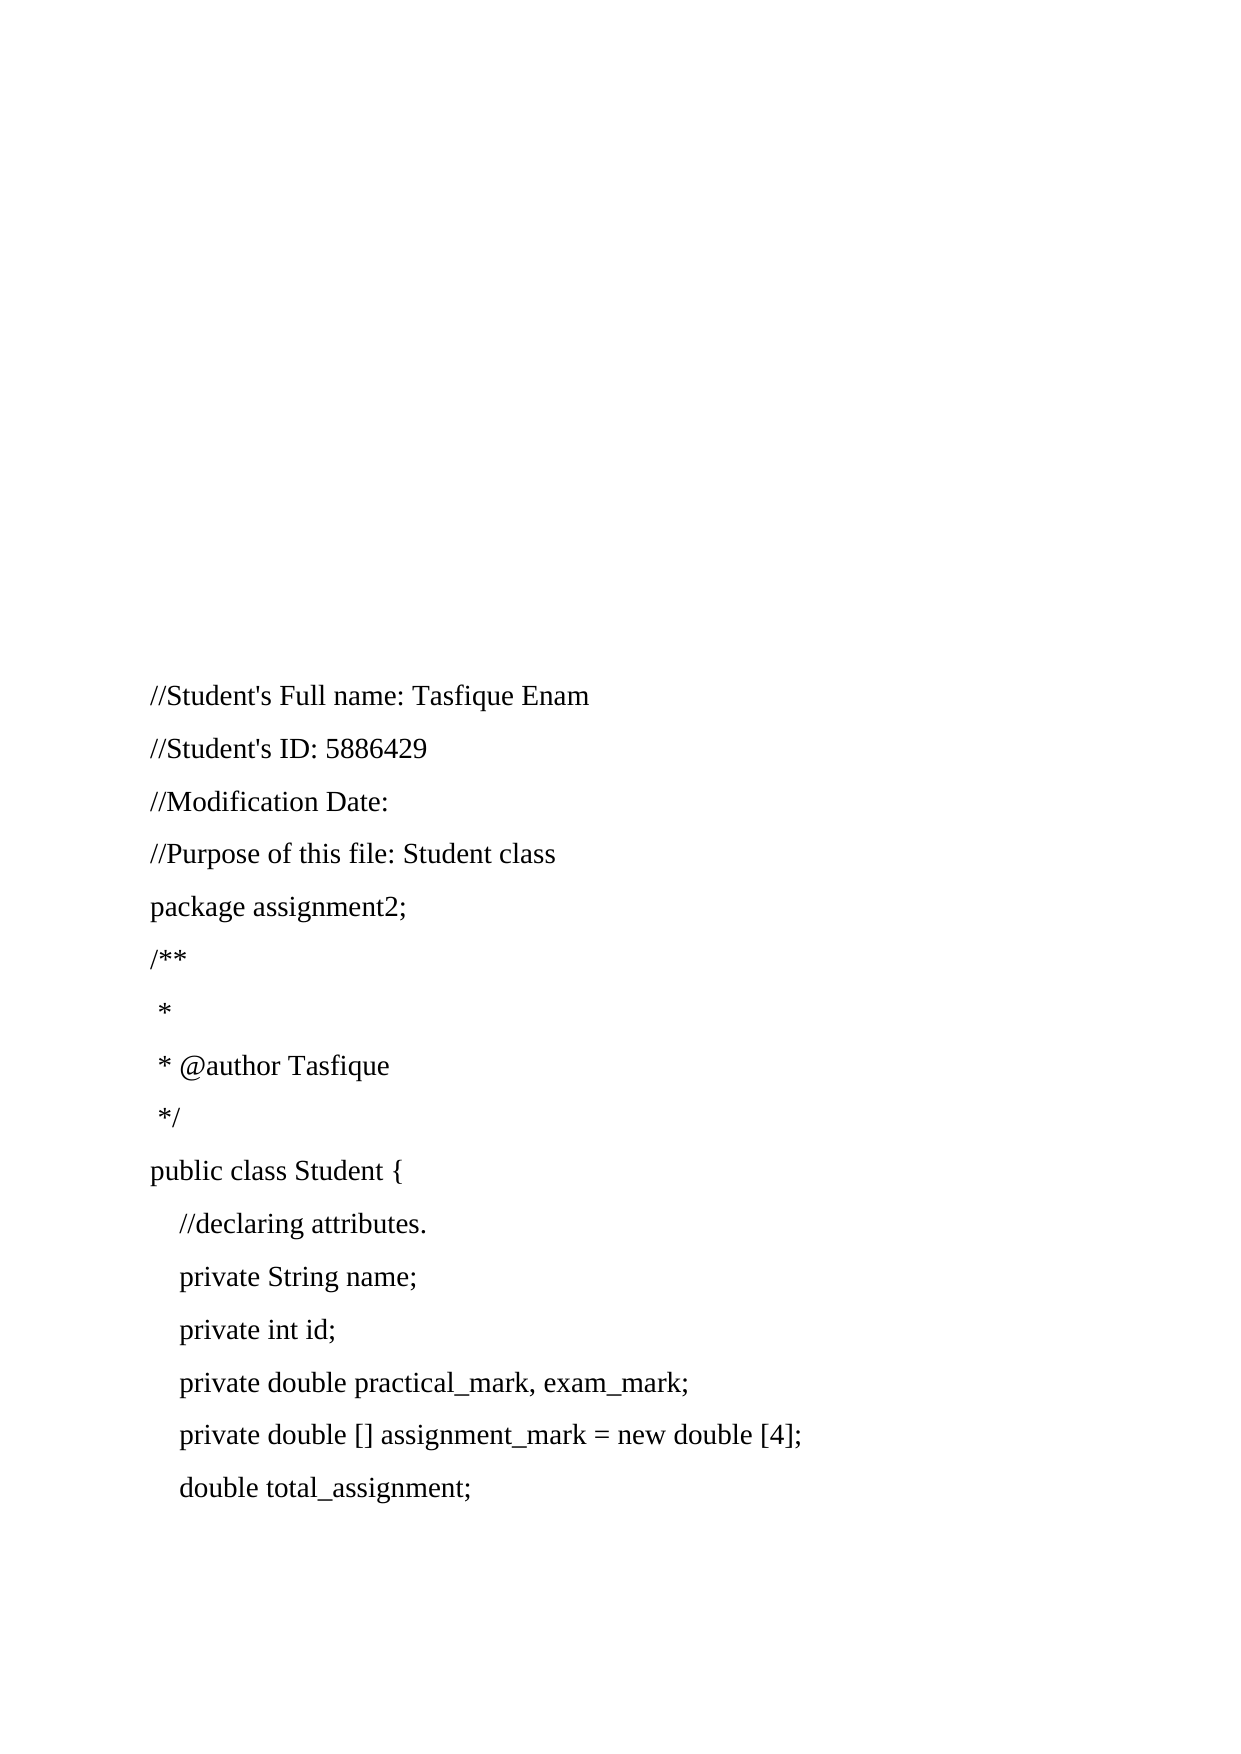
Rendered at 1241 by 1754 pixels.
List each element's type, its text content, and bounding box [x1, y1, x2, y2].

text private int id; [150, 1312, 1090, 1345]
text //Student's Full name: Tasfique Enam [150, 678, 1090, 712]
text * [150, 995, 1090, 1028]
text //Student's ID: 5886429 [150, 731, 1090, 764]
text private double [] assignment_mark = new double [4]; [150, 1417, 1090, 1451]
text double total_assignment; [150, 1470, 1090, 1504]
text package assignment2; [150, 889, 1090, 923]
text private double practical_mark, exam_mark; [150, 1365, 1090, 1398]
text private String name; [150, 1259, 1090, 1293]
text /** [150, 942, 1090, 976]
text //Modification Date: [150, 784, 1090, 817]
text * @author Tasfique [150, 1048, 1090, 1081]
text */ [150, 1101, 1090, 1134]
text //Purpose of this file: Student class [150, 837, 1090, 870]
text public class Student { [150, 1153, 1090, 1187]
text //declaring attributes. [150, 1206, 1090, 1240]
